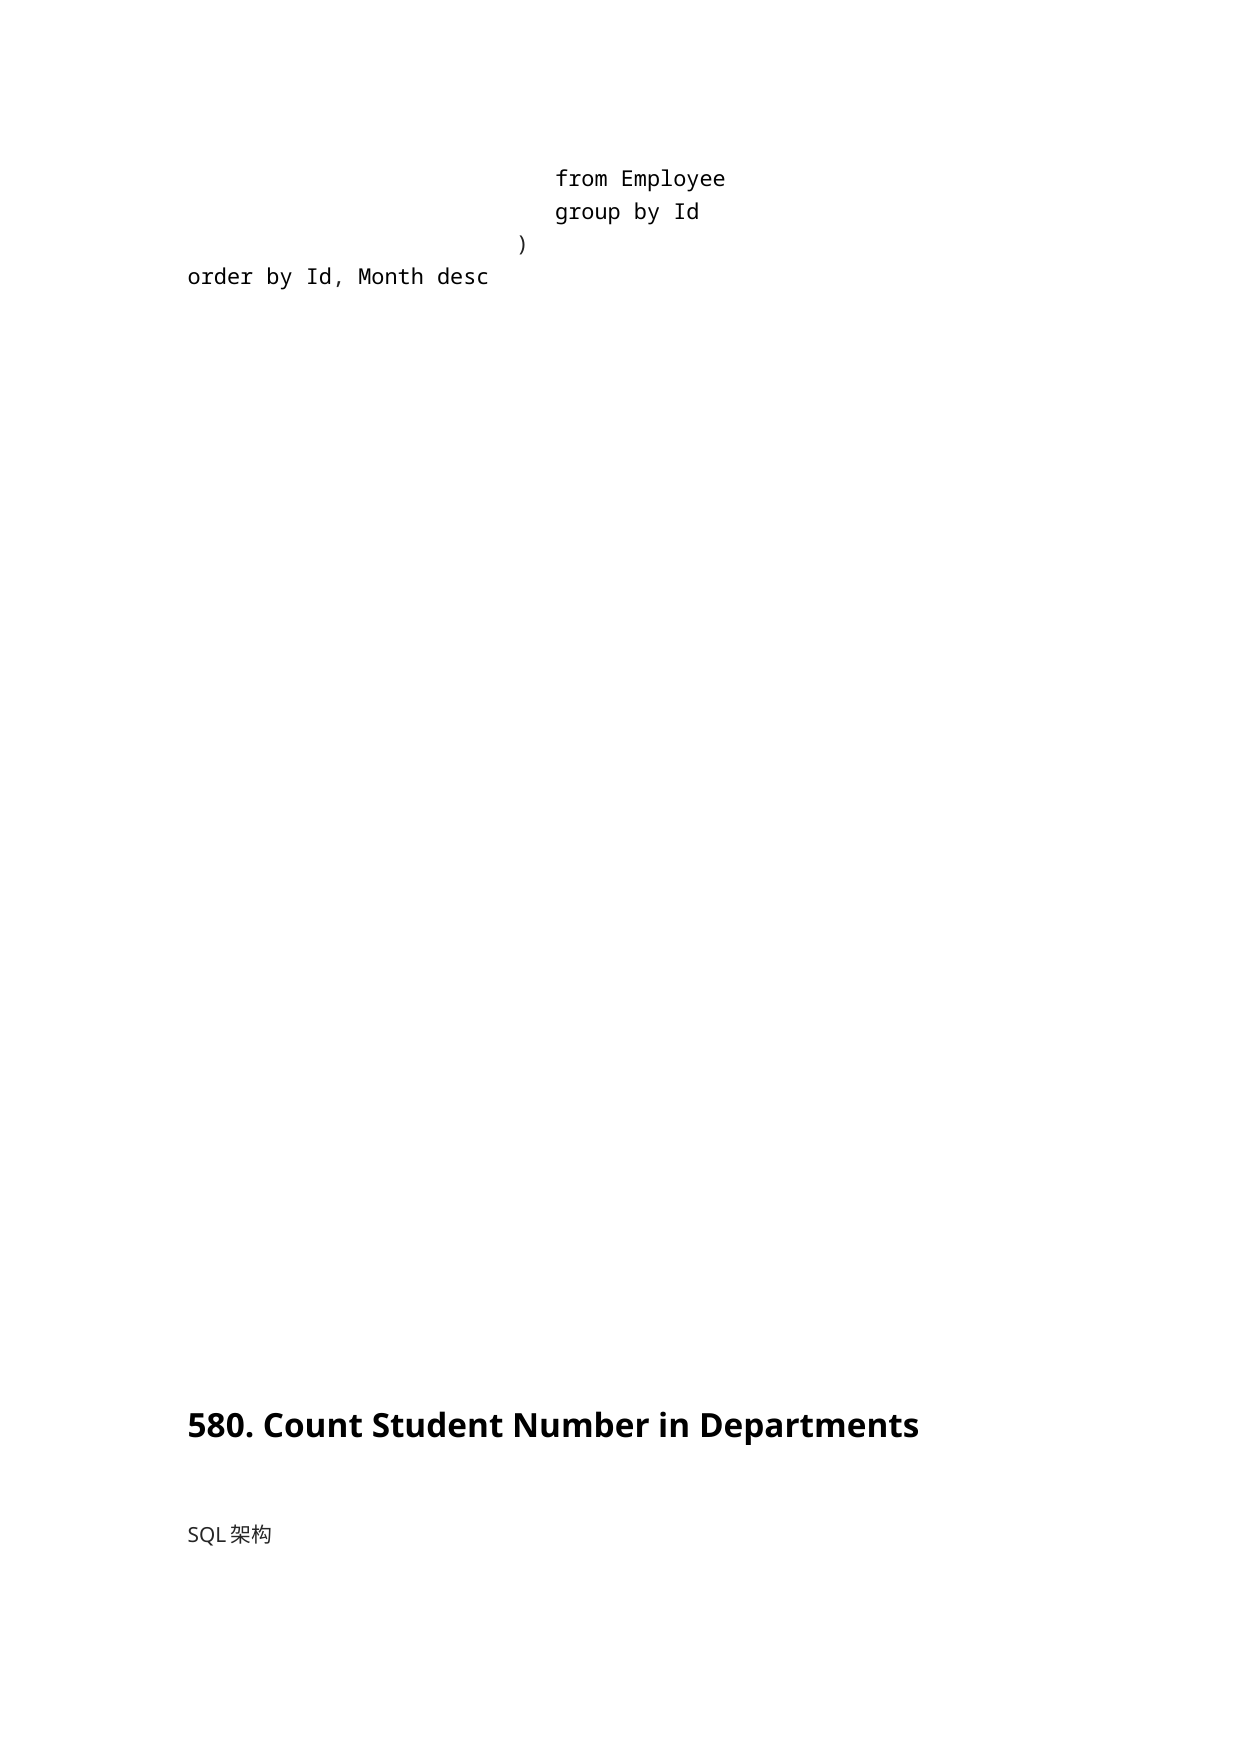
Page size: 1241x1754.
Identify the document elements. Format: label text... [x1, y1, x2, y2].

text from Employee [187, 162, 1053, 194]
text order by Id, Month desc [187, 259, 1053, 292]
text group by Id [187, 194, 1053, 227]
text SQL架构 [187, 1517, 1053, 1549]
text ) [187, 227, 1053, 259]
subtitle 580. Count Student Number in Departments [187, 1392, 1053, 1457]
